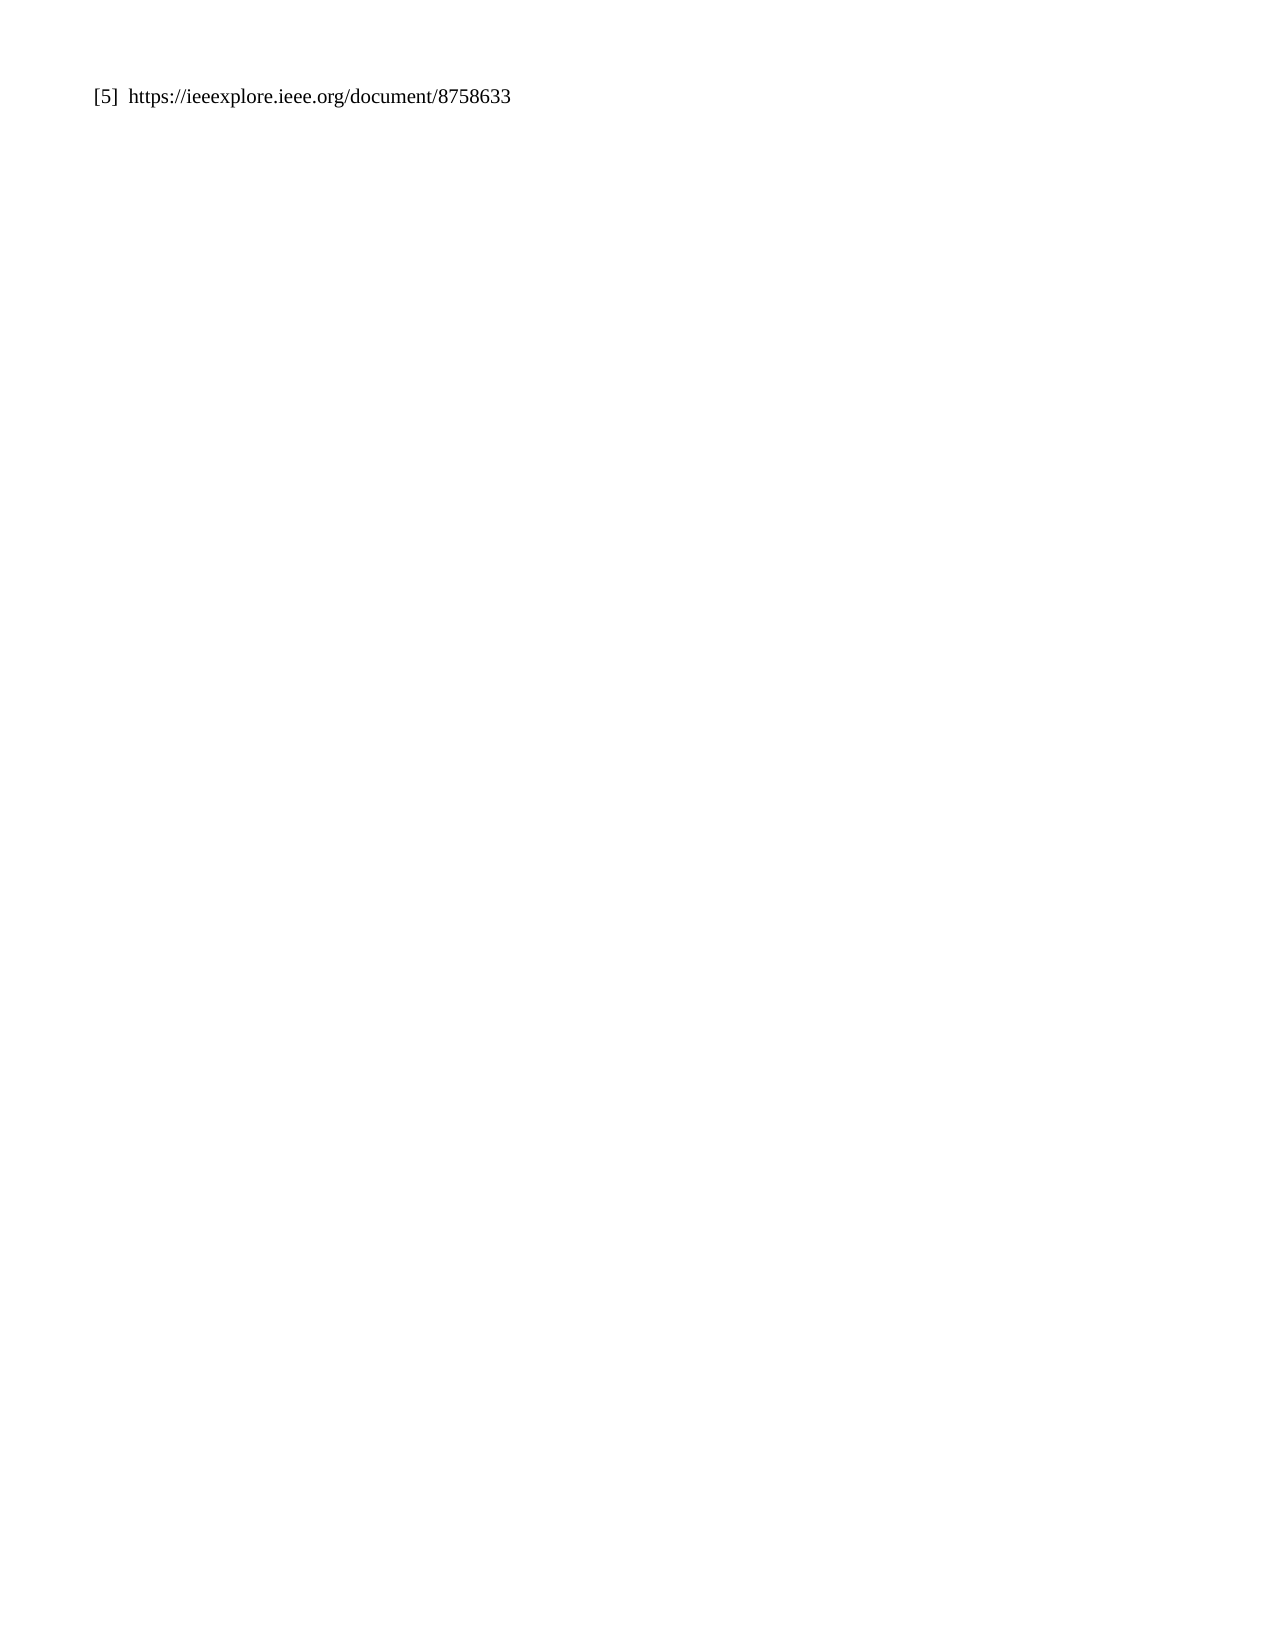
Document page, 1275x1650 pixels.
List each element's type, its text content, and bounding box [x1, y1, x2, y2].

list [5] https://ieeexplore.ieee.org/document/8758633 [94, 84, 591, 108]
